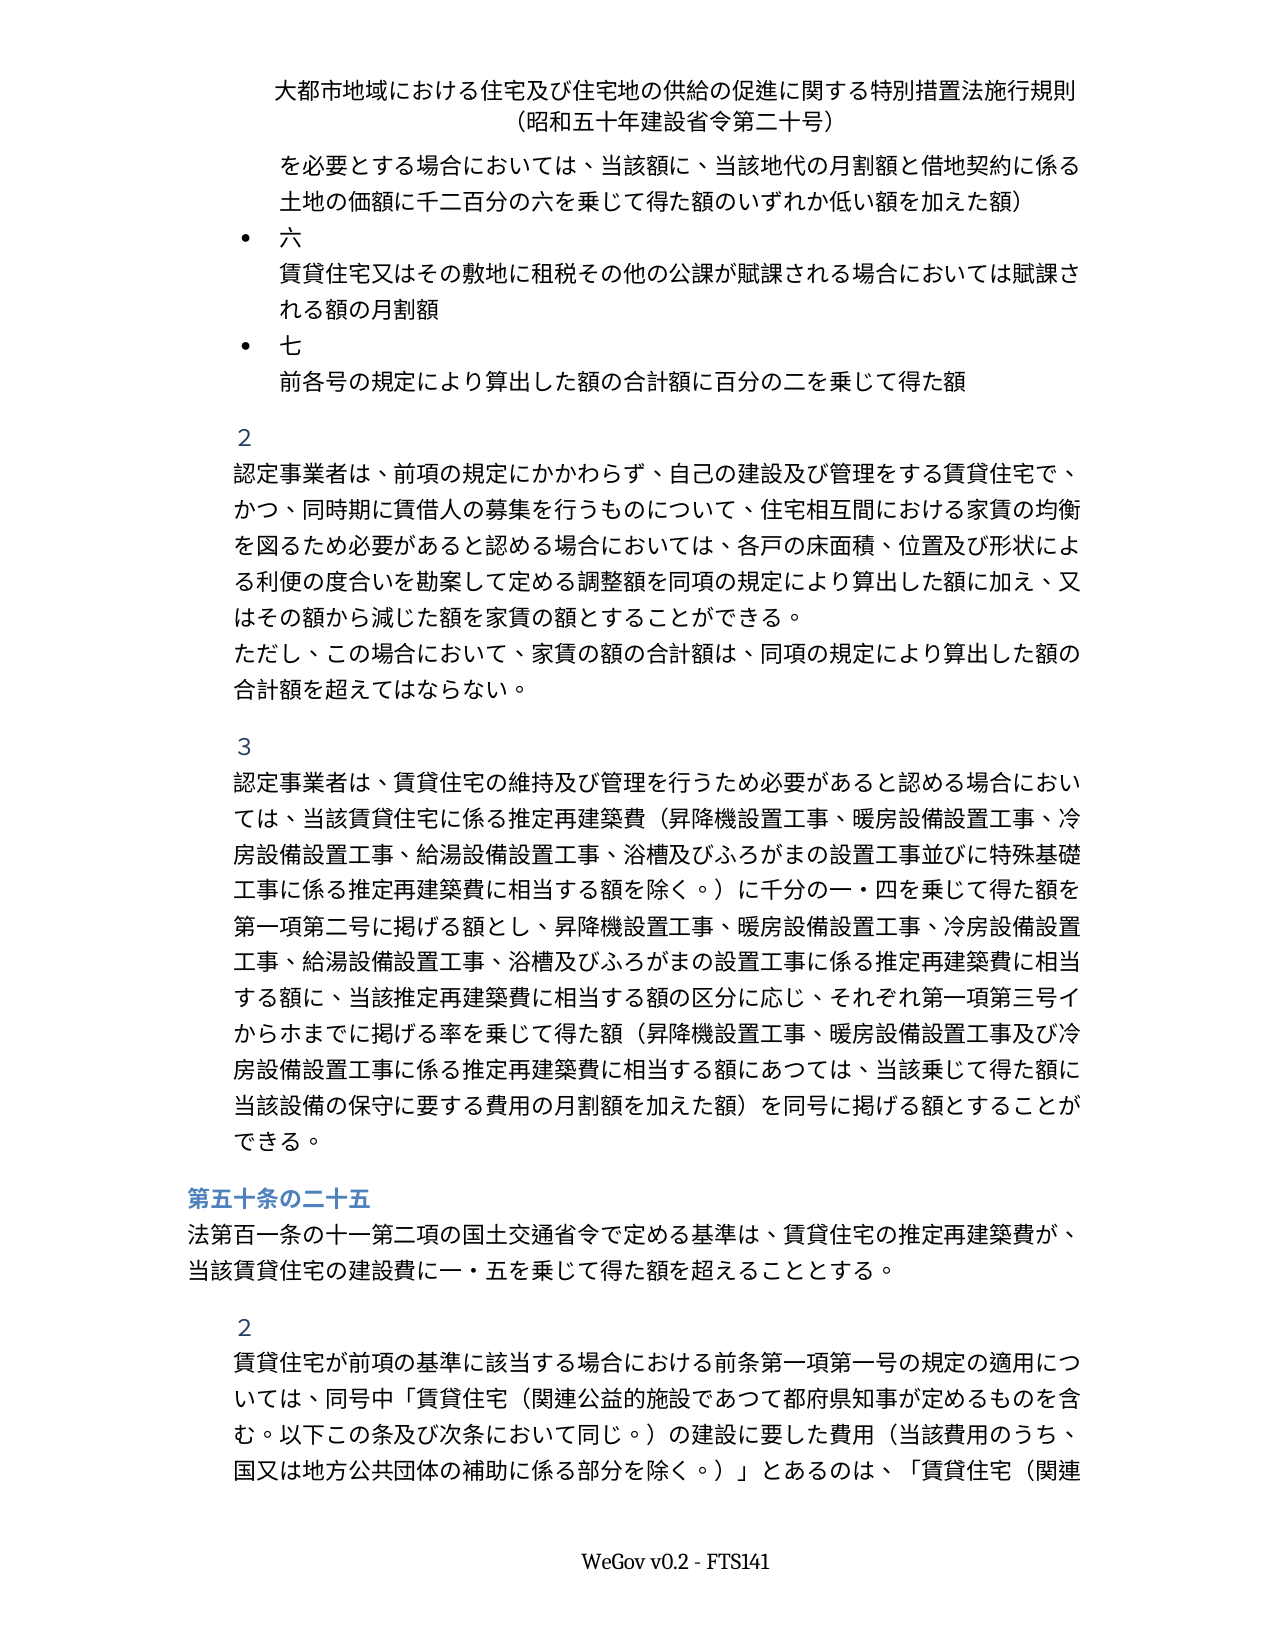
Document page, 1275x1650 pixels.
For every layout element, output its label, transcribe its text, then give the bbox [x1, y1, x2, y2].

list 七 前各号の規定により算出した額の合計額に百分の二を乗じて得た額 [242, 330, 1087, 397]
text 法第百一条の十一第二項の国土交通省令で定める基準は、賃貸住宅の推定再建築費が、当該賃貸住宅の建設費に一・五を乗じて得た額を超えることとする。 [187, 1219, 1087, 1286]
text 認定事業者は、賃貸住宅の維持及び管理を行うため必要があると認める場合においては、当該賃貸住宅に係る推定再建築費（昇降機設置工事、暖房設備設置工事、冷房設備設置工事、給湯設備設置工事、浴槽及びふろがまの設置工事並びに特殊基礎工事に係る推定再建築費に相当する額を除く。）に千分の一・四を乗じて得た額を第一項第二号に掲げる額とし、昇降機設置工事、暖房設備設置工事、冷房設備設置工事、給湯設備設置工事、浴槽及びふろがまの設置工事に係る推定再建築費に相当する額に、当該推定再建築費に相当する額の区分に応じ、それぞれ第一項第三号イからホまでに掲げる率を乗じて得た額（昇降機設置工事、暖房設備設置工事及び冷房設備設置工事に係る推定再建築費に相当する額にあつては、当該乗じて得た額に当該設備の保守に要する費用の月割額を加えた額）を同号に掲げる額とすることができる。 [233, 767, 1087, 1157]
subtitle 第五十条の二十五 [187, 1183, 1087, 1214]
text 認定事業者は、前項の規定にかかわらず、自己の建設及び管理をする賃貸住宅で、かつ、同時期に賃借人の募集を行うものについて、住宅相互間における家賃の均衡を図るため必要があると認める場合においては、各戸の床面積、位置及び形状による利便の度合いを勘案して定める調整額を同項の規定により算出した額に加え、又はその額から減じた額を家賃の額とすることができる。 ただし、この場合において、家賃の額の合計額は、同項の規定により算出した額の合計額を超えてはならない。 [233, 458, 1087, 705]
list 五 賃貸住宅の建設のため通常必要な土地又は借地権を取得する場合に通常必要と認められる価額に千二百分の五を乗じて得た額（当該賃貸住宅について、地代を必要とする場合においては、当該額に、当該地代の月割額と借地契約に係る土地の価額に千二百分の六を乗じて得た額のいずれか低い額を加えた額） [242, 150, 1087, 217]
subtitle ２ [233, 1311, 1087, 1343]
subtitle ２ [233, 422, 1087, 454]
subtitle ３ [233, 731, 1087, 762]
list 六 賃貸住宅又はその敷地に租税その他の公課が賦課される場合においては賦課される額の月割額 [242, 222, 1087, 325]
